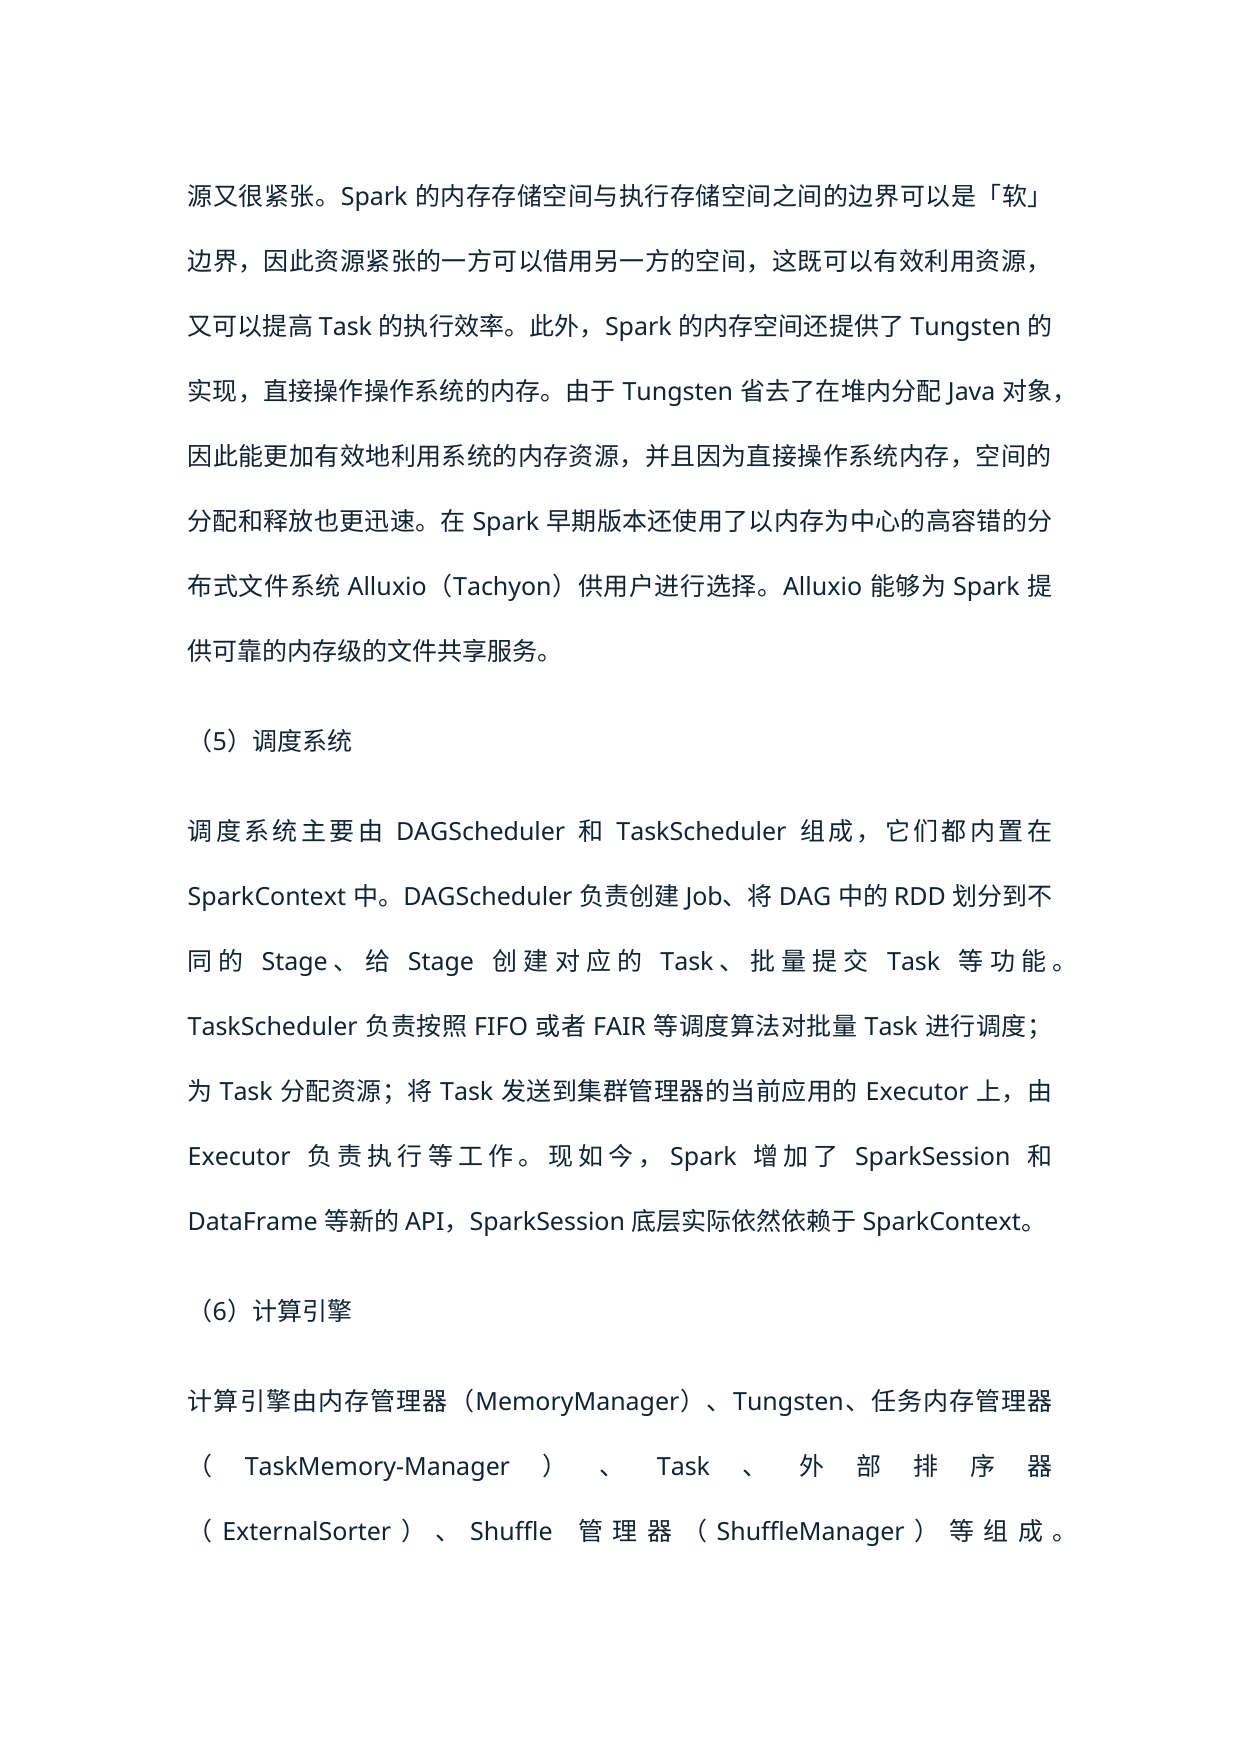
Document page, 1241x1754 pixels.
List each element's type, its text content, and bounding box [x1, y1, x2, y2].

text （5）调度系统 [187, 707, 1053, 772]
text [187, 1367, 1053, 1562]
text 调度系统主要由 DAGScheduler 和 TaskScheduler 组成，它们都内置在 SparkContext 中。DAGScheduler 负责创建 Job、将 DAG 中的 RDD 划分到不同的 Stage、给 Stage 创建对应的 Task、批量提交 Task 等功能。TaskScheduler 负责按照 FIFO 或者 FAIR 等调度算法对批量 Task 进行调度；为 Task 分配资源；将 Task 发送到集群管理器的当前应用的 Executor 上，由 Executor 负责执行等工作。现如今，Spark 增加了 SparkSession 和 DataFrame 等新的 API，SparkSession 底层实际依然依赖于 SparkContext。 [187, 797, 1053, 1252]
text （6）计算引擎 [187, 1277, 1053, 1342]
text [187, 162, 1053, 682]
